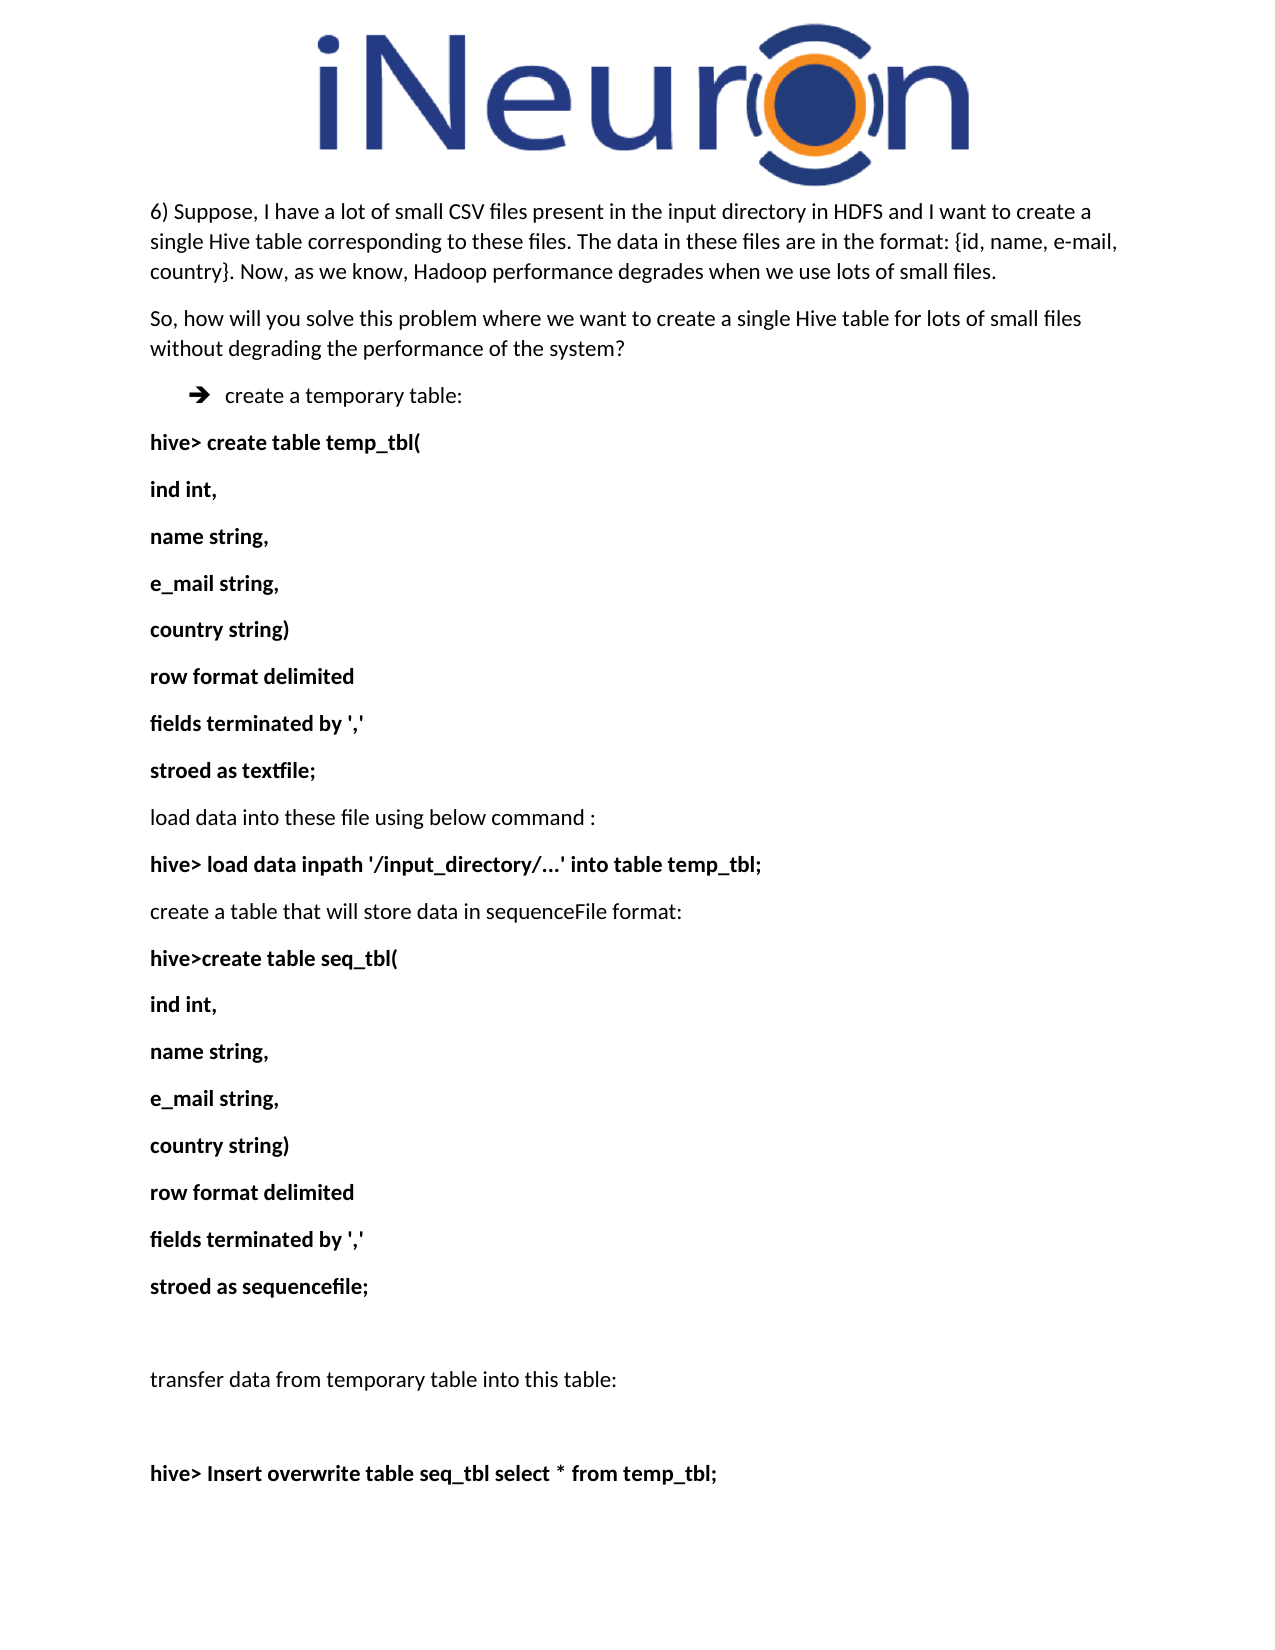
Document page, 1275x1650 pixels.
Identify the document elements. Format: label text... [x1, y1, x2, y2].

text fields terminated by ',' [150, 709, 1125, 737]
text hive> load data inpath '/input_directory/...' into table temp_tbl; [150, 850, 1125, 878]
text hive> create table temp_tbl( [150, 428, 1125, 456]
text e_mail string, [150, 1084, 1125, 1112]
text 6) Suppose, I have a lot of small CSV files present in the input directory in HDFS and I want to create a single Hive table corresponding to these files. The data in these files are in the format: {id, name, e-mail, country}. Now, as we know, Hadoop performance degrades when we use lots of small files. [150, 197, 1125, 285]
text hive>create table seq_tbl( [150, 944, 1125, 972]
text stroed as sequencefile; [150, 1272, 1125, 1300]
text fields terminated by ',' [150, 1225, 1125, 1253]
text e_mail string, [150, 569, 1125, 597]
text hive> Insert overwrite table seq_tbl select * from temp_tbl; [150, 1459, 1125, 1487]
list create a temporary table: [187, 381, 1125, 409]
text load data into these file using below command : [150, 803, 1125, 831]
text So, how will you solve this problem where we want to create a single Hive table for lots of small files without degrading the performance of the system? [150, 304, 1125, 362]
picture [317, 23, 969, 187]
text transfer data from temporary table into this table: [150, 1366, 1125, 1394]
text create a table that will store data in sequenceFile format: [150, 897, 1125, 925]
text name string, [150, 1037, 1125, 1066]
text country string) [150, 1131, 1125, 1159]
text ind int, [150, 991, 1125, 1019]
text name string, [150, 522, 1125, 550]
text row format delimited [150, 1178, 1125, 1206]
text country string) [150, 616, 1125, 644]
text ind int, [150, 475, 1125, 503]
text stroed as textfile; [150, 756, 1125, 784]
text row format delimited [150, 662, 1125, 691]
